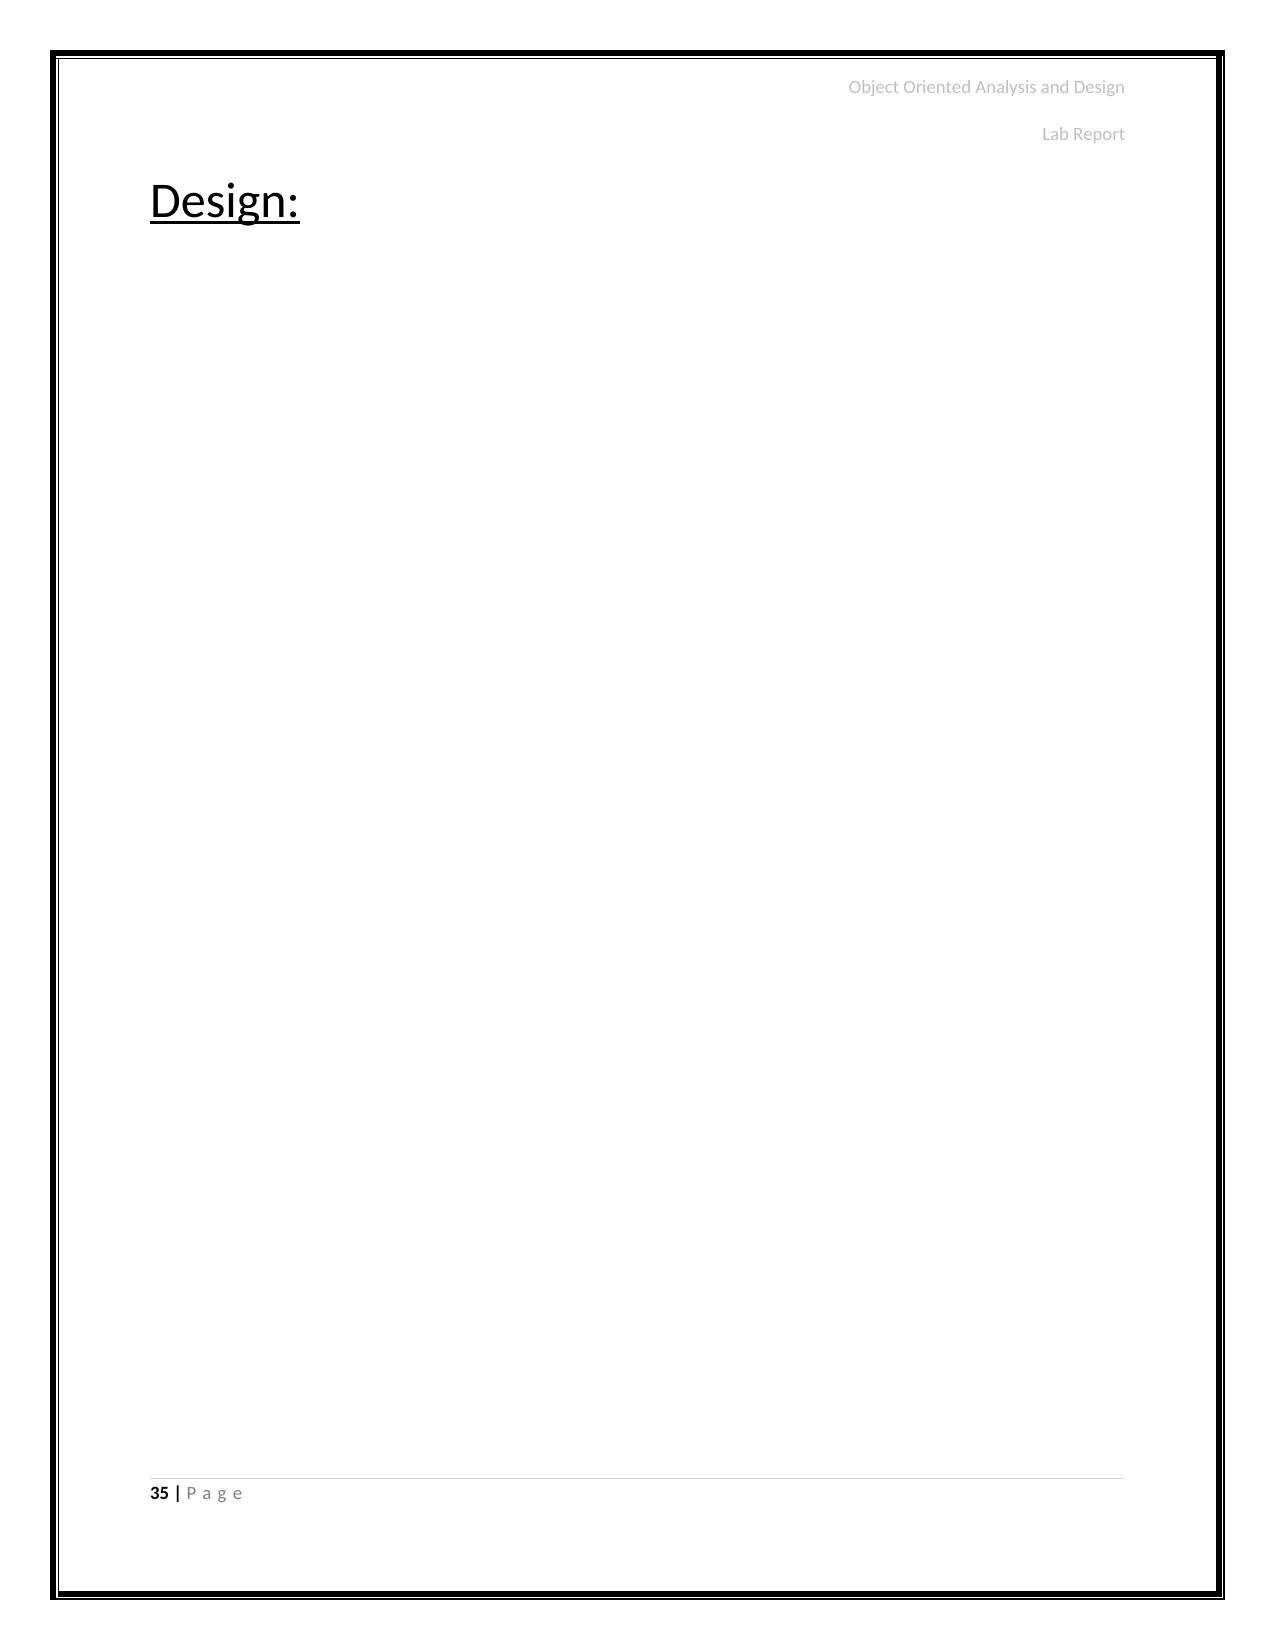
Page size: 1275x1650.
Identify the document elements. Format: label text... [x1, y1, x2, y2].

text Design: [150, 169, 1125, 230]
